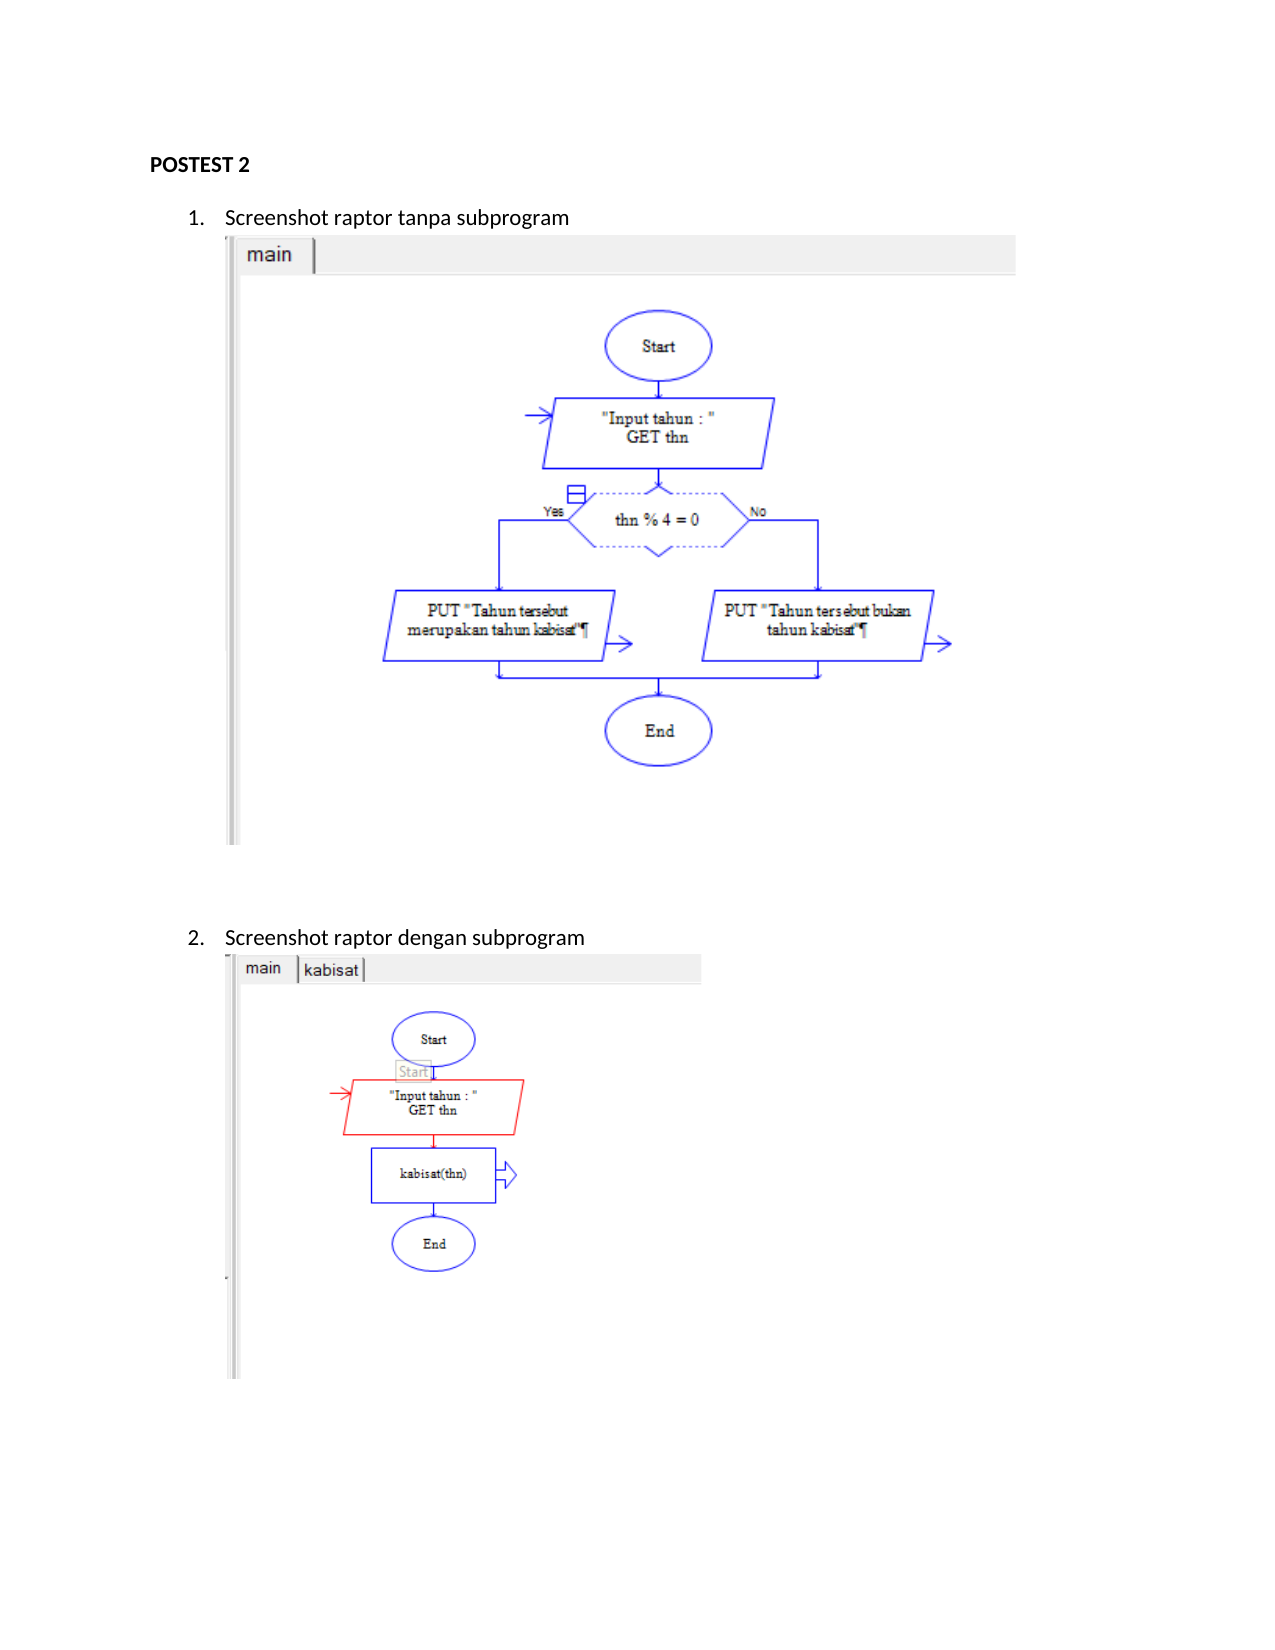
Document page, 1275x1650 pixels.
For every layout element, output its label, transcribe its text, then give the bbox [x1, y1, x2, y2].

list Screenshot raptor tanpa subprogram [187, 203, 1125, 231]
list Screenshot raptor dengan subprogram [187, 923, 1125, 951]
picture [225, 954, 702, 1379]
picture [225, 235, 1016, 845]
text POSTEST 2 [150, 150, 1125, 178]
